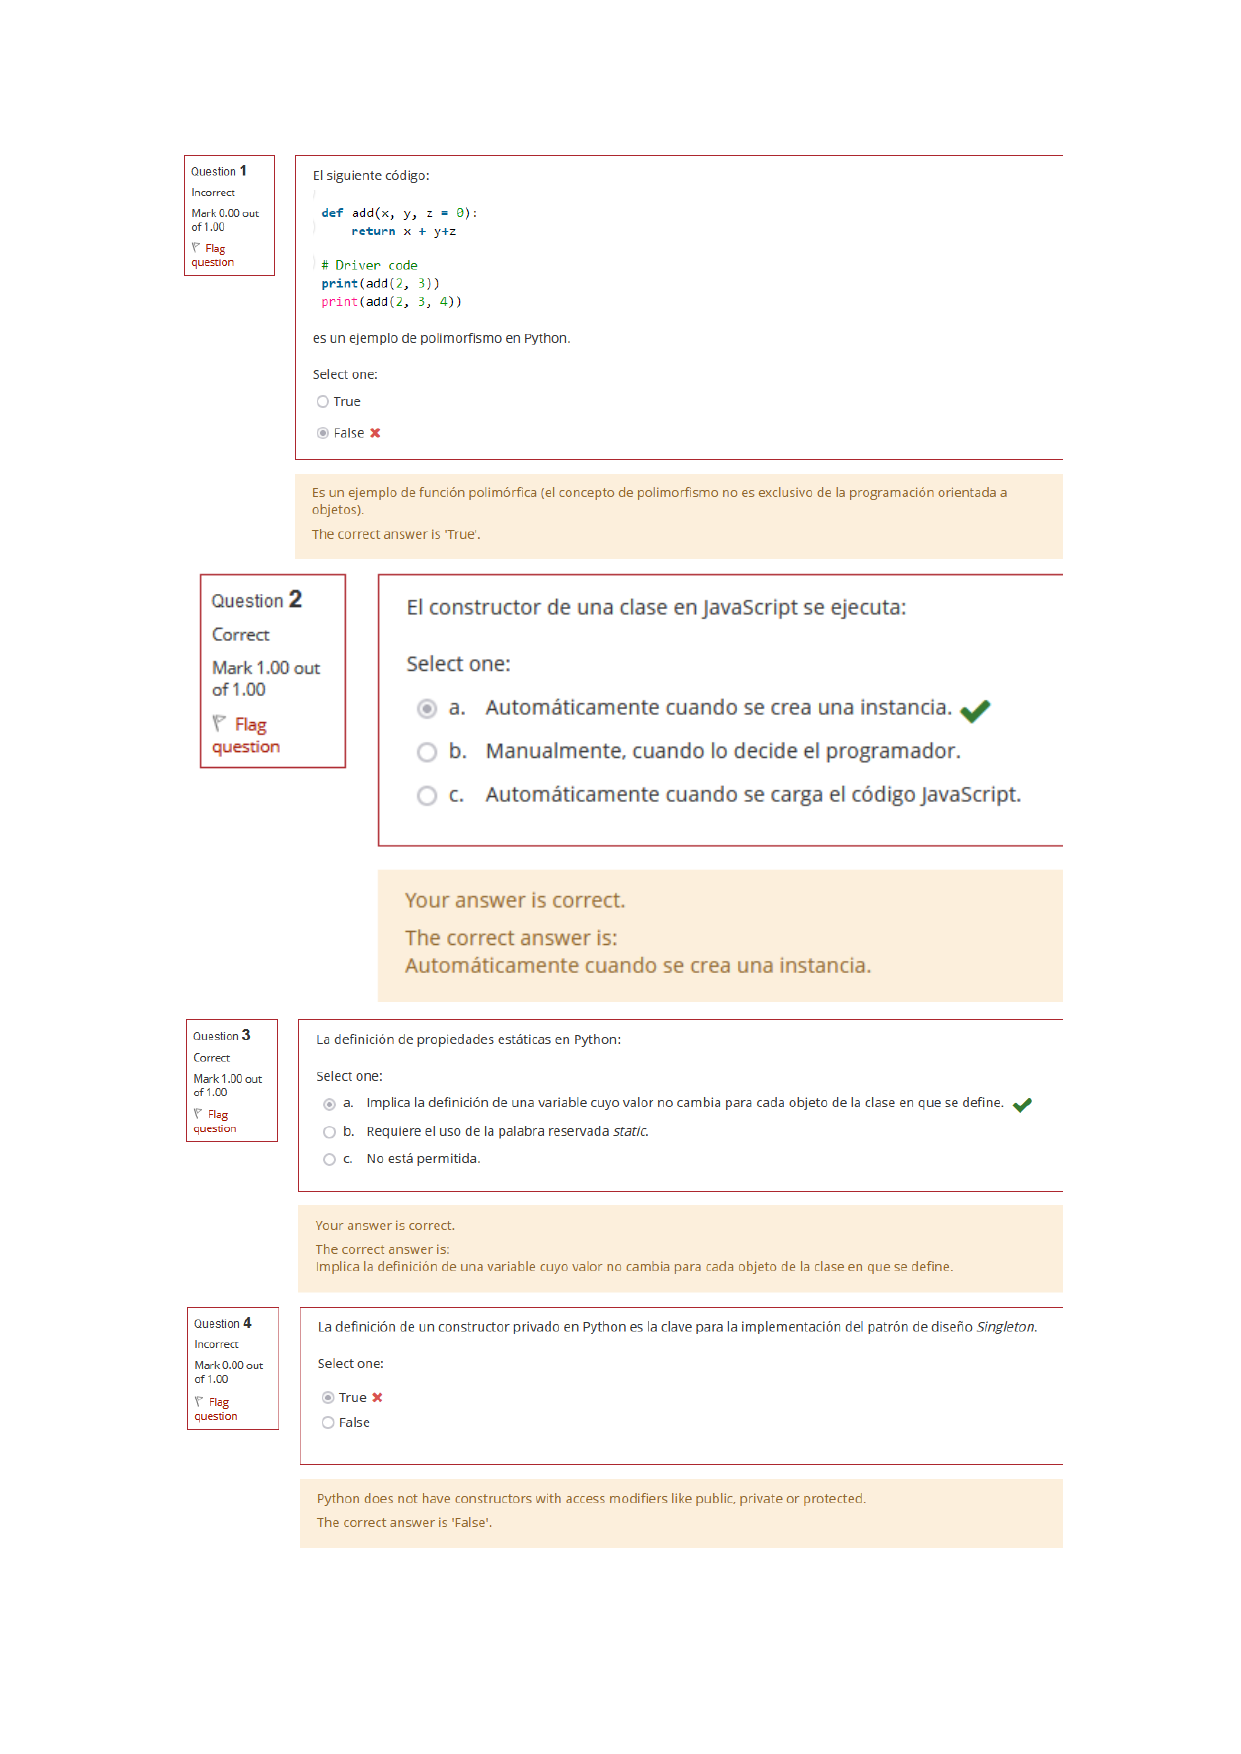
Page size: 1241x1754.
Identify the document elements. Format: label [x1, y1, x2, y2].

picture [177, 1006, 1063, 1293]
picture [177, 1297, 1063, 1559]
picture [177, 147, 1063, 560]
picture [177, 565, 1063, 1002]
